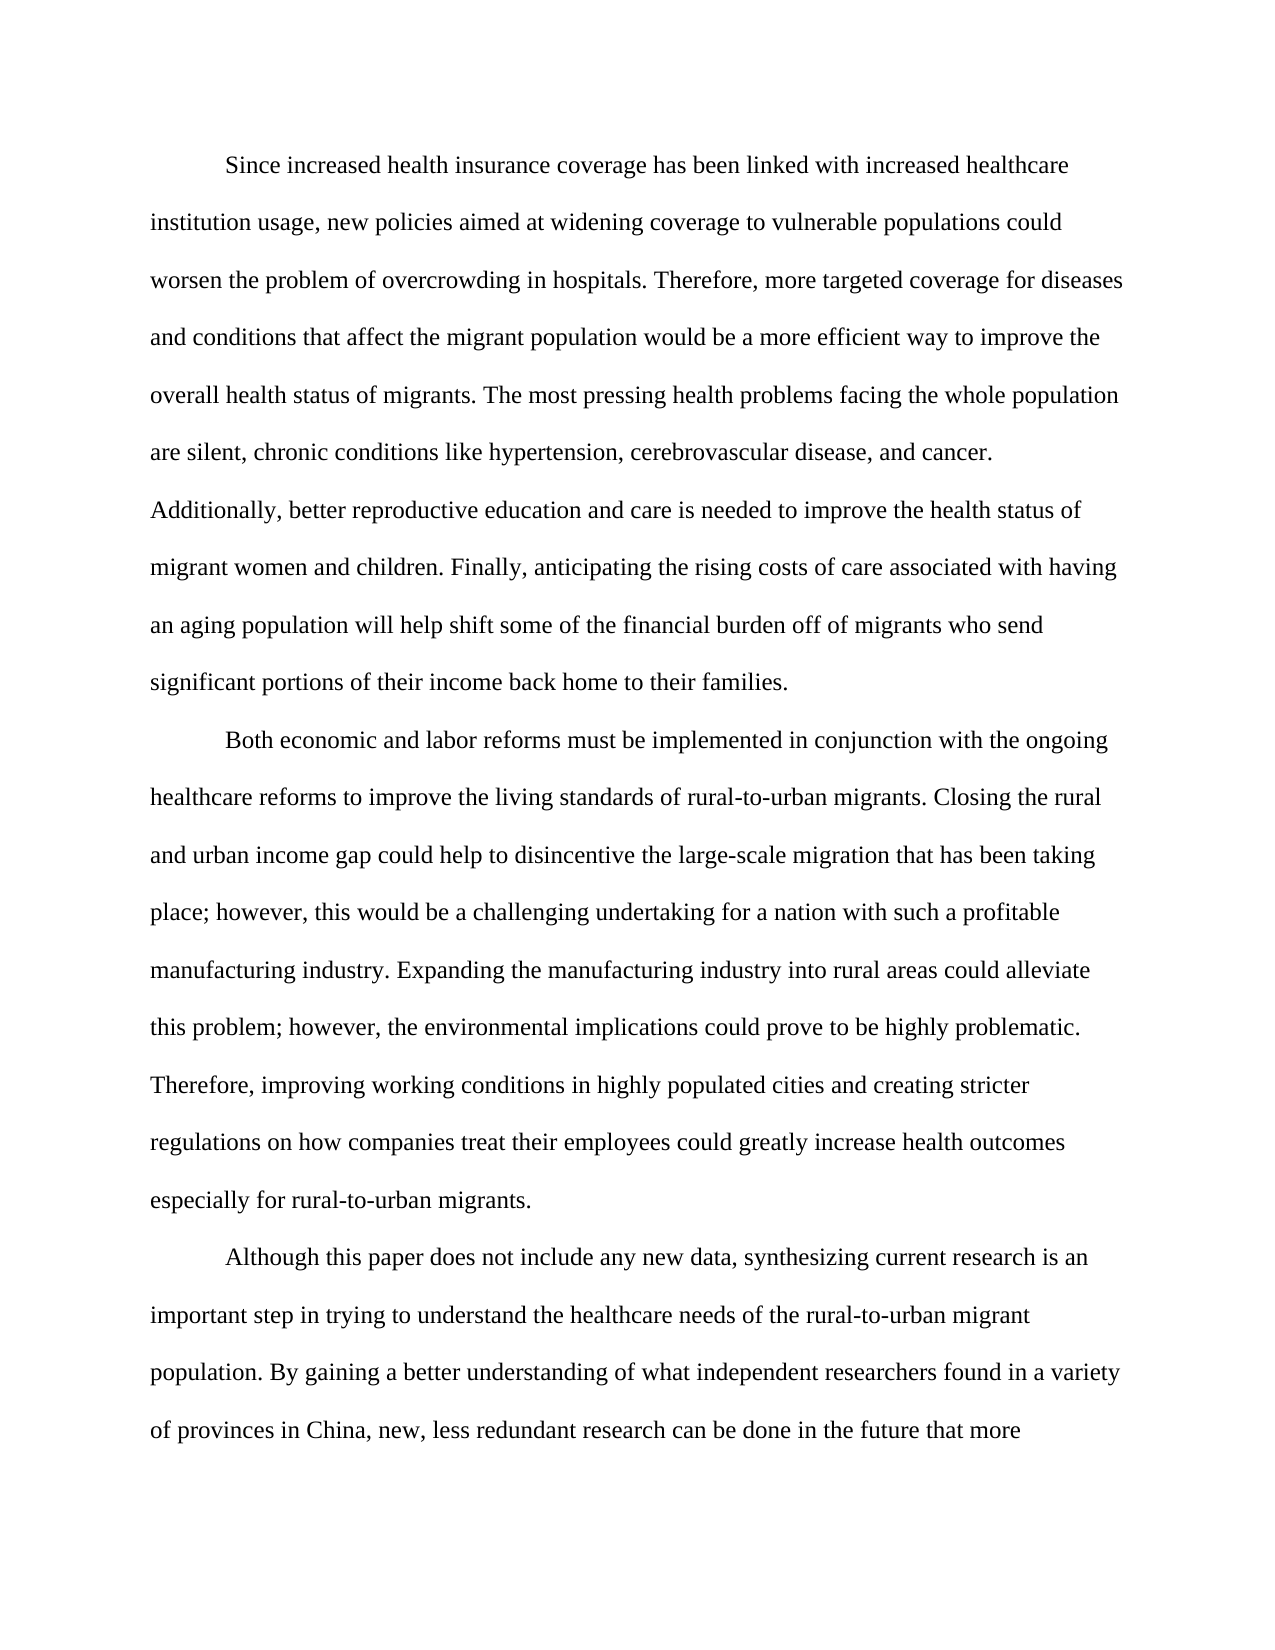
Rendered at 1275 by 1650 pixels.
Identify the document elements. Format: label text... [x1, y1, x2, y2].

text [150, 1242, 1125, 1444]
text Both economic and labor reforms must be implemented in conjunction with the ongoing healthcare reforms to improve the living standards of rural-to-urban migrants. Closing the rural and urban income gap could help to disincentive the large-scale migration that has been taking place; however, this would be a challenging undertaking for a nation with such a profitable manufacturing industry. Expanding the manufacturing industry into rural areas could alleviate this problem; however, the environmental implications could prove to be highly problematic. Therefore, improving working conditions in highly populated cities and creating stricter regulations on how companies treat their employees could greatly increase health outcomes especially for rural-to-urban migrants. [150, 725, 1125, 1214]
text Since increased health insurance coverage has been linked with increased healthcare institution usage, new policies aimed at widening coverage to vulnerable populations could worsen the problem of overcrowding in hospitals. Therefore, more targeted coverage for diseases and conditions that affect the migrant population would be a more efficient way to improve the overall health status of migrants. The most pressing health problems facing the whole population are silent, chronic conditions like hypertension, cerebrovascular disease, and cancer. Additionally, better reproductive education and care is needed to improve the health status of migrant women and children. Finally, anticipating the rising costs of care associated with having an aging population will help shift some of the financial burden off of migrants who send significant portions of their income back home to their families. [150, 150, 1125, 696]
